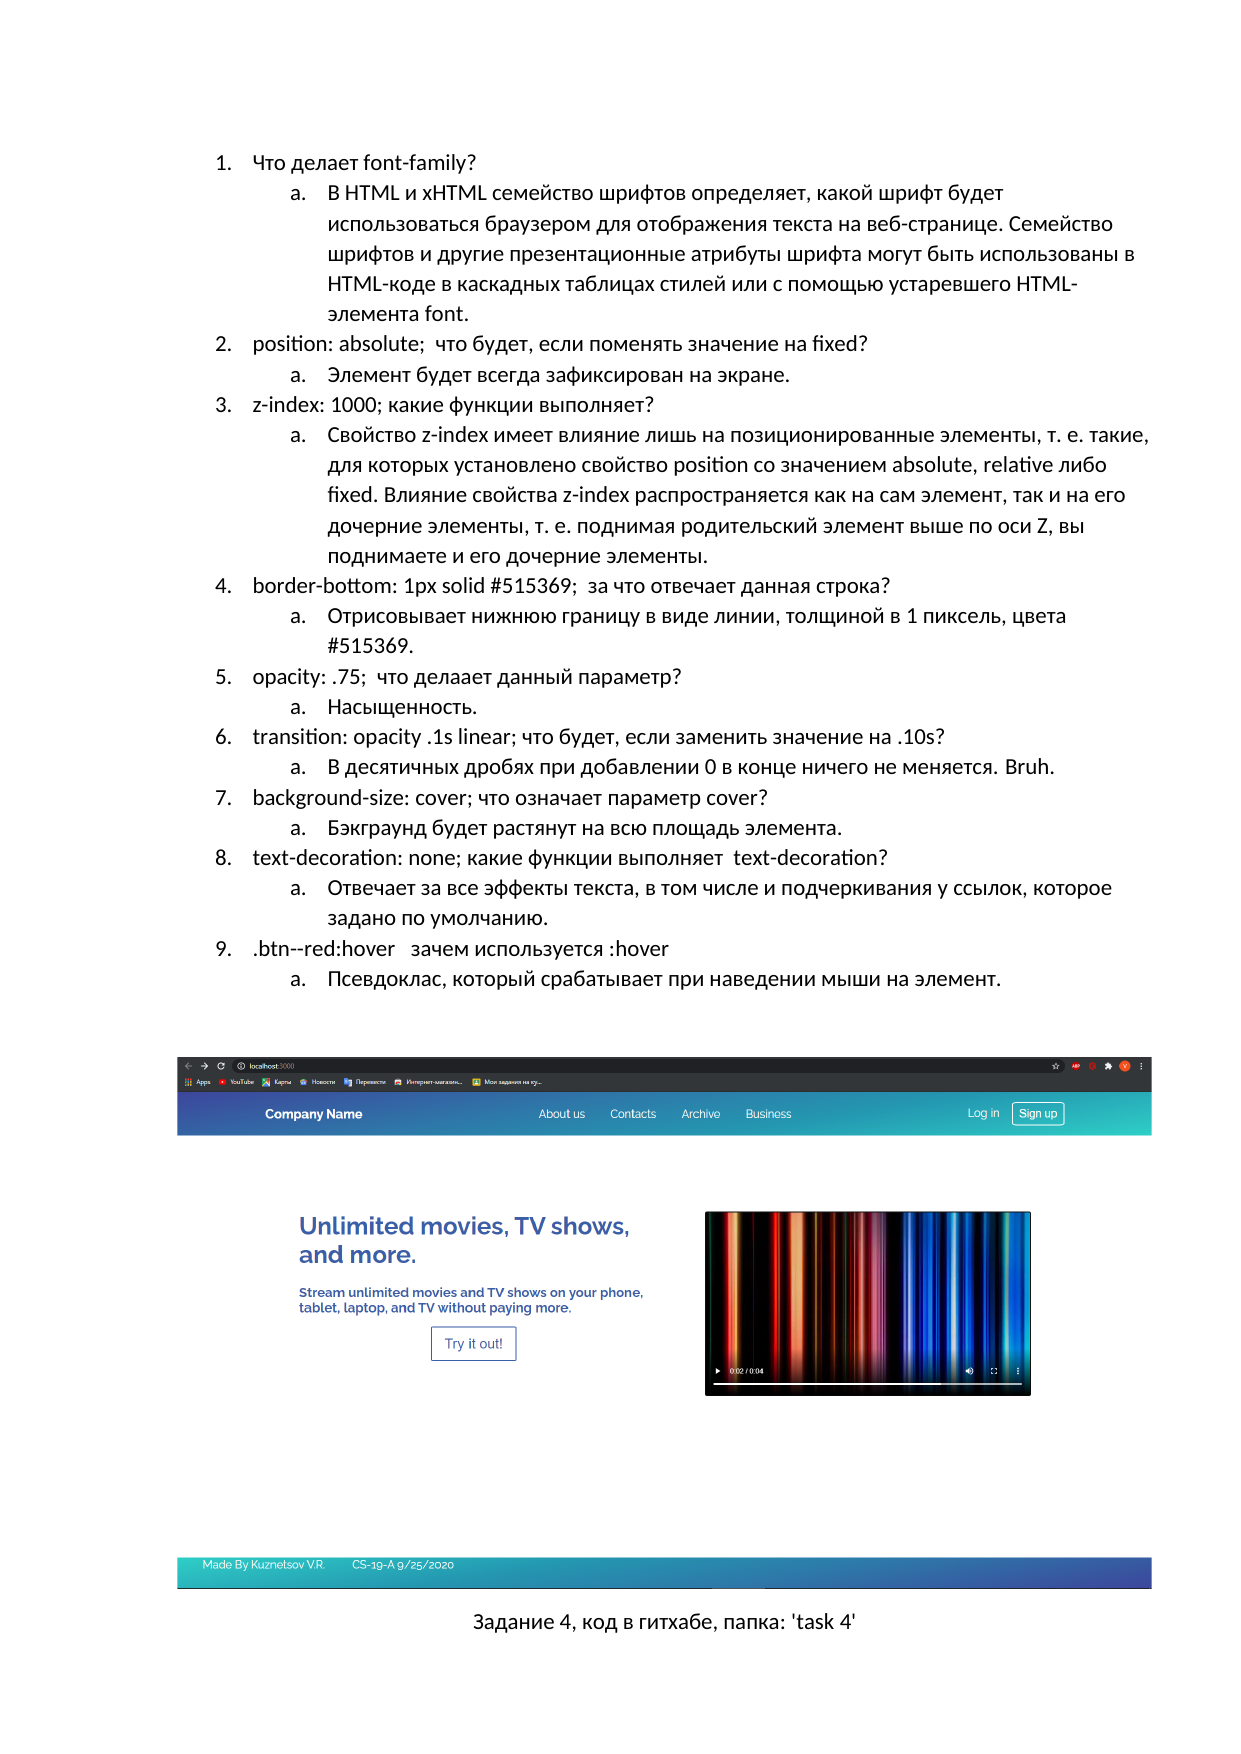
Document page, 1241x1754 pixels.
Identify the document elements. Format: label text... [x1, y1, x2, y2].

list .btn--red:hover зачем используется :hover [215, 934, 1152, 962]
list Отрисовывает нижнюю границу в виде линии, толщиной в 1 пиксель, цвета #515369. [290, 601, 1152, 660]
list Псевдоклас, который срабатывает при наведении мыши на элемент. [290, 964, 1152, 992]
list transition: opacity .1s linear; что будет, если заменить значение на .10s? [215, 722, 1152, 750]
list Свойство z-index имеет влияние лишь на позиционированные элементы, т. е. такие, для которых установлено свойство position со значением absolute, relative либо fixed. Влияние свойства z-index распространяется как на сам элемент, так и на его дочерние элементы, т. е. поднимая родительский элемент выше по оси Z, вы поднимаете и его дочерние элементы. [290, 420, 1152, 569]
list background-size: cover; что означает параметр cover? [215, 783, 1152, 811]
list Бэкграунд будет растянут на всю площадь элемента. [290, 813, 1152, 841]
list Что делает font-family? [215, 148, 1152, 176]
list text-decoration: none; какие функции выполняет text-decoration? [215, 843, 1152, 871]
list В HTML и xHTML семейство шрифтов определяет, какой шрифт будет использоваться браузером для отображения текста на веб-странице. Семейство шрифтов и другие презентационные атрибуты шрифта могут быть использованы в HTML-коде в каскадных таблицах стилей или с помощью устаревшего HTML-элемента font. [290, 178, 1152, 327]
picture [177, 1057, 1152, 1589]
list border-bottom: 1px solid #515369; за что отвечает данная строка? [215, 571, 1152, 599]
list position: absolute; что будет, если поменять значение на fixed? [215, 329, 1152, 358]
list Элемент будет всегда зафиксирован на экране. [290, 360, 1152, 388]
list Насыщенность. [290, 692, 1152, 720]
list opacity: .75; что делаает данный параметр? [215, 662, 1152, 690]
text Задание 4, код в гитхабе, папка: 'task 4' [177, 1607, 1152, 1635]
list Отвечает за все эффекты текста, в том числе и подчеркивания у ссылок, которое задано по умолчанию. [290, 873, 1152, 932]
list z-index: 1000; какие функции выполняет? [215, 390, 1152, 418]
list В десятичных дробях при добавлении 0 в конце ничего не меняется. Bruh. [290, 752, 1152, 781]
